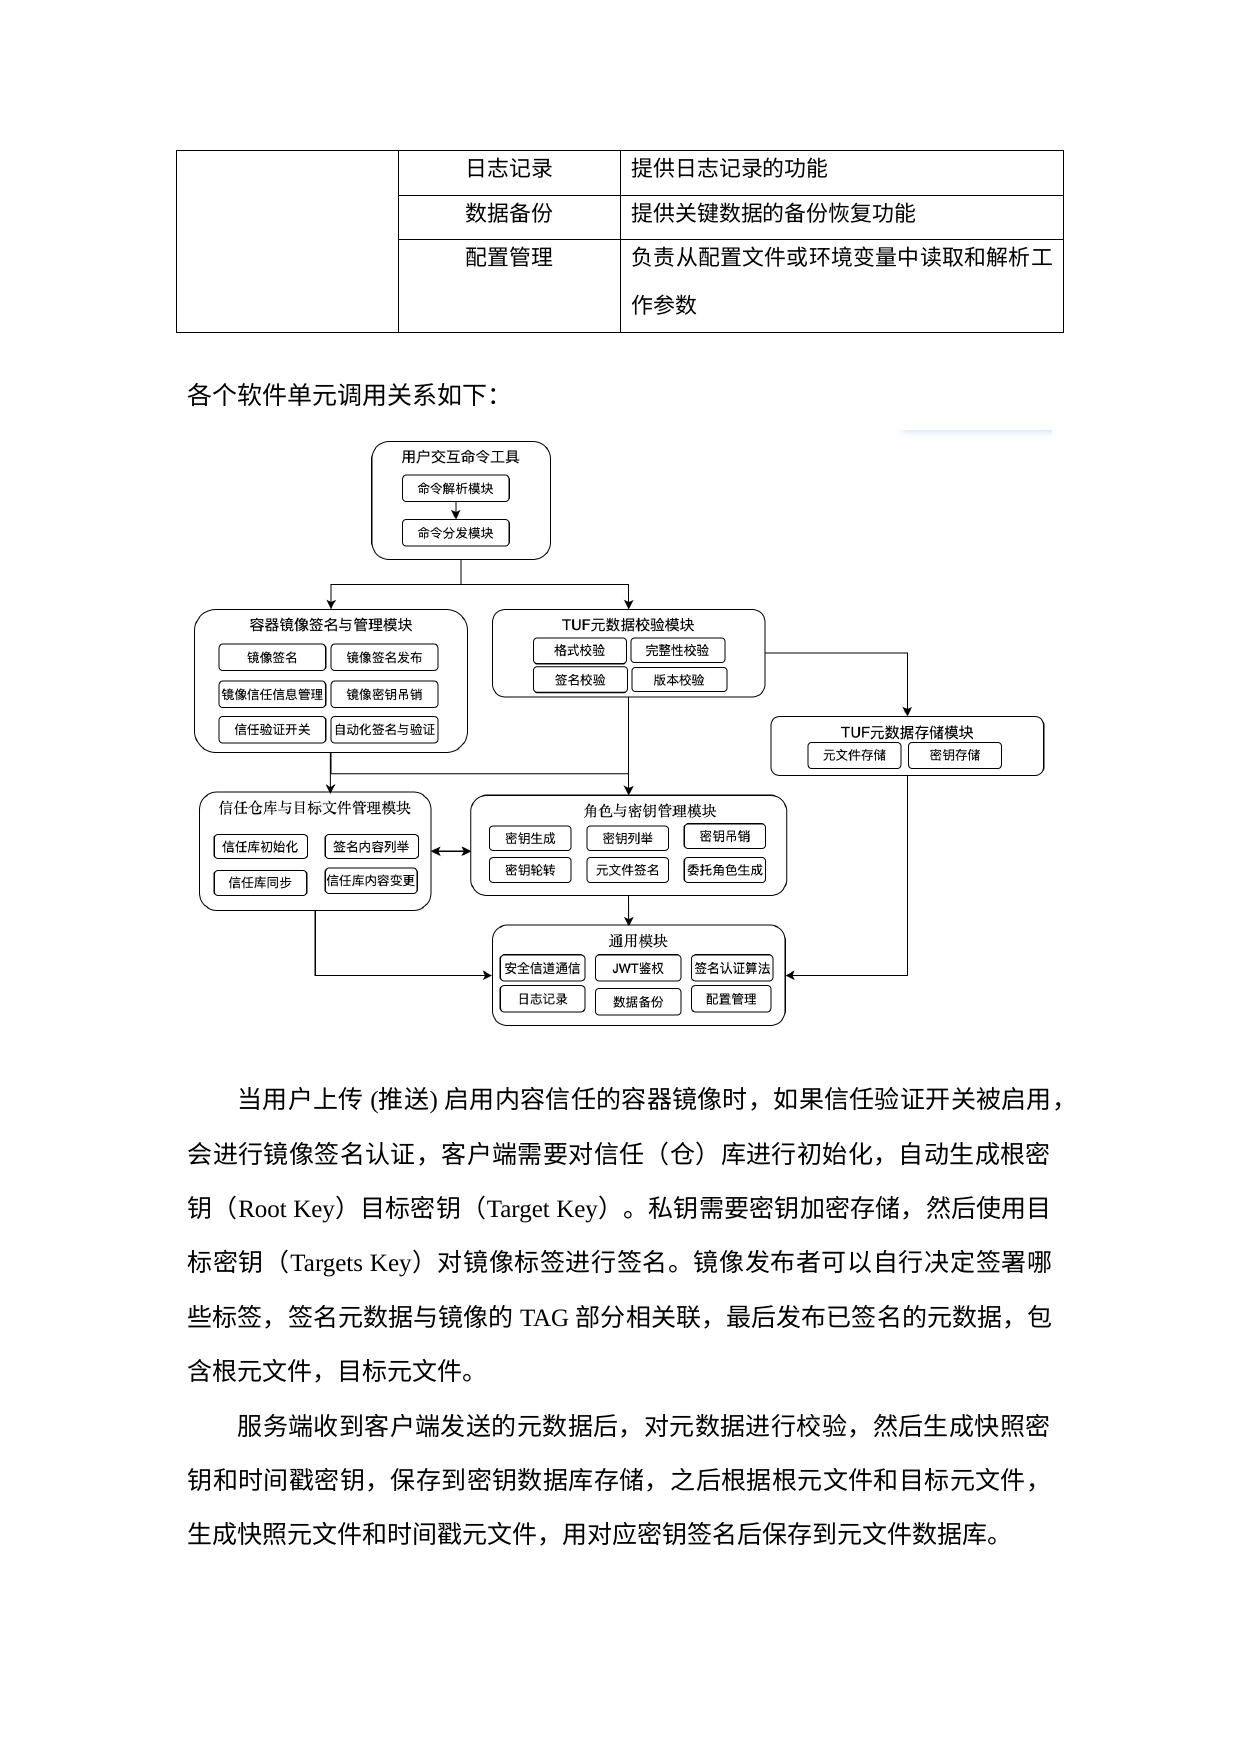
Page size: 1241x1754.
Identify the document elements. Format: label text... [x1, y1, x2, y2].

text 当用户上传 (推送) 启用内容信任的容器镜像时，如果信任验证开关被启用，会进行镜像签名认证，客户端需要对信任（仓）库进行初始化，自动生成根密钥（Root Key）目标密钥（Target Key）。私钥需要密钥加密存储，然后使用目标密钥（Targets Key）对镜像标签进行签名。镜像发布者可以自行决定签署哪些标签，签名元数据与镜像的 TAG 部分相关联，最后发布已签名的元数据，包含根元文件，目标元文件。 [187, 1080, 1053, 1388]
text 服务端收到客户端发送的元数据后，对元数据进行校验，然后生成快照密钥和时间戳密钥，保存到密钥数据库存储，之后根据根元文件和目标元文件，生成快照元文件和时间戳元文件，用对应密钥签名后保存到元文件数据库。 [187, 1406, 1053, 1551]
picture [187, 430, 1053, 1029]
table_cell 数据备份 [399, 196, 620, 239]
text 各个软件单元调用关系如下： [187, 376, 1053, 412]
table_cell 配置管理 [399, 240, 620, 332]
table_cell 提供关键数据的备份恢复功能 [621, 196, 1063, 239]
table_cell 负责从配置文件或环境变量中读取和解析工作参数 [621, 240, 1063, 332]
table_cell 日志记录 [399, 151, 620, 195]
table_cell 提供日志记录的功能 [621, 151, 1063, 195]
